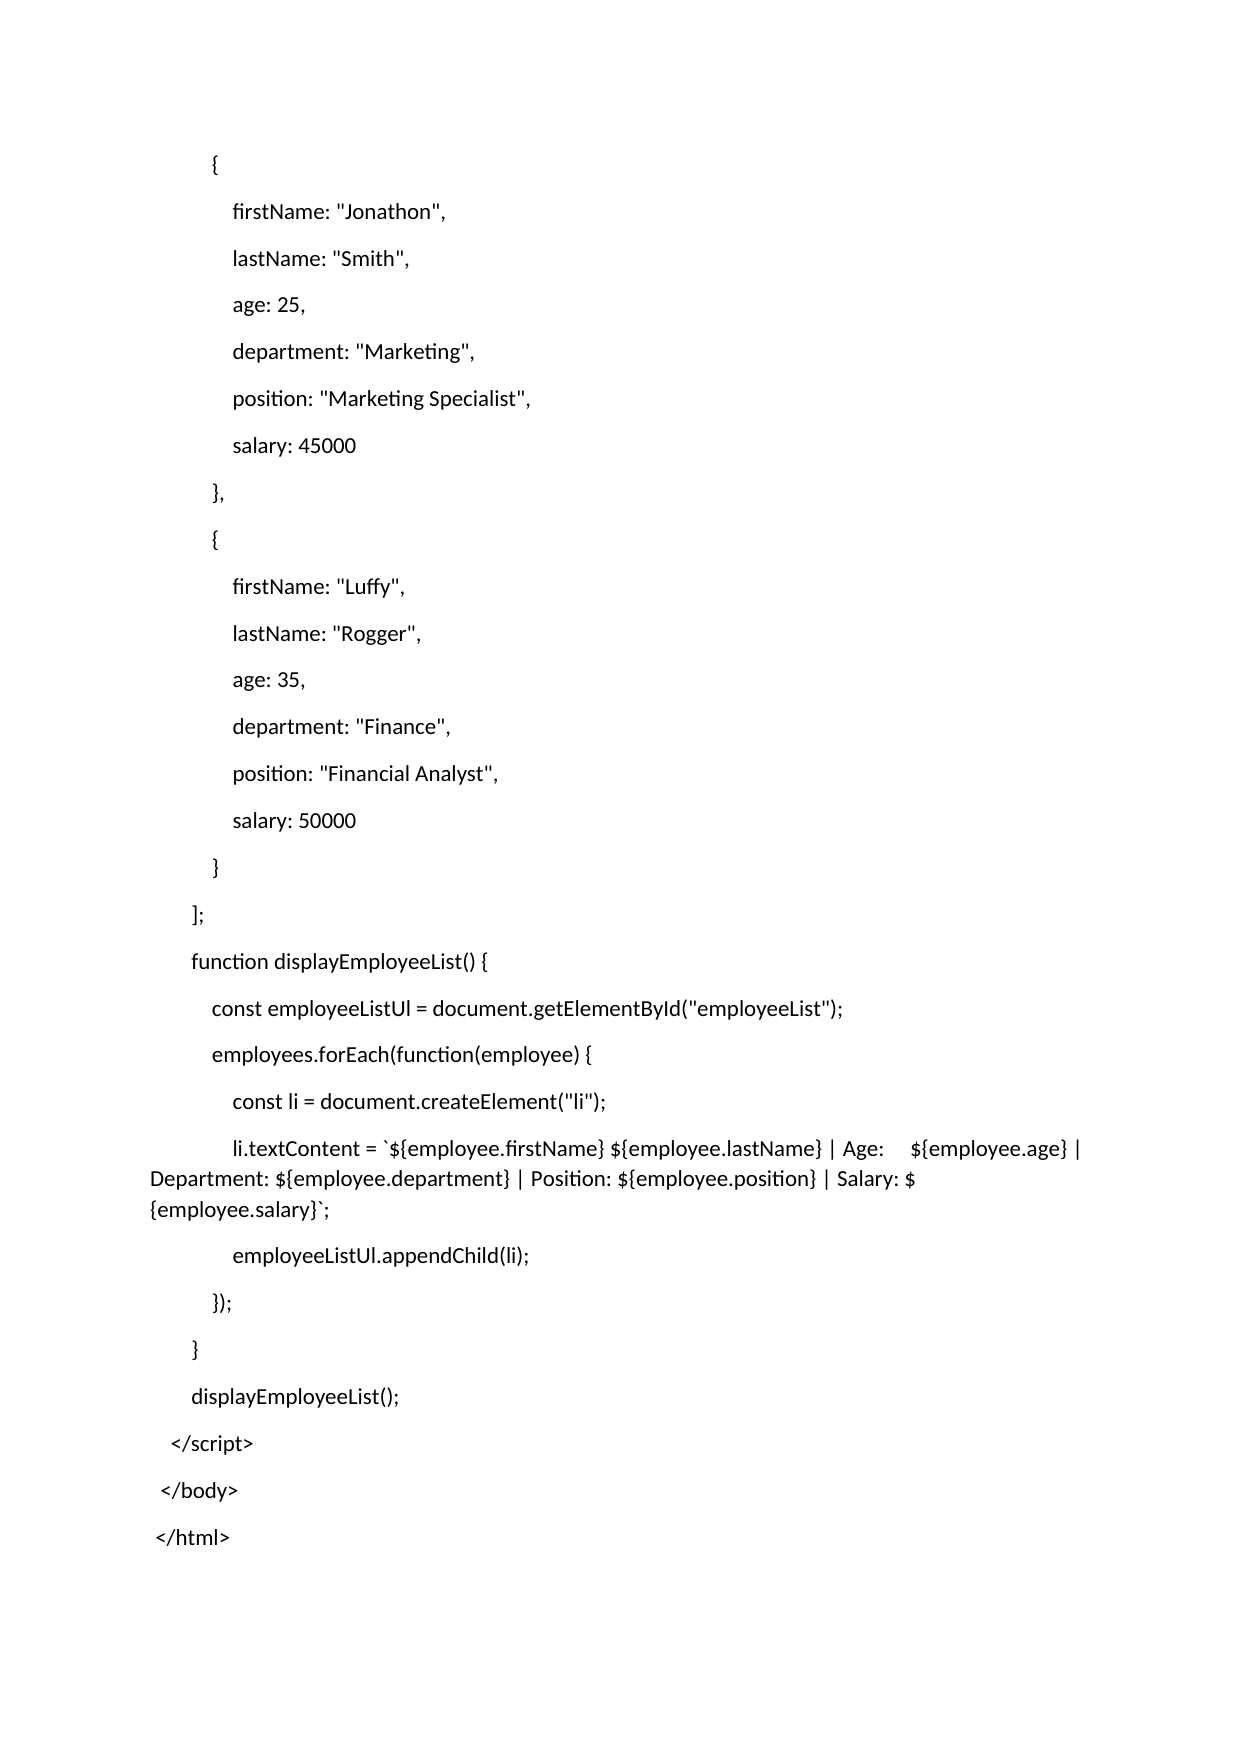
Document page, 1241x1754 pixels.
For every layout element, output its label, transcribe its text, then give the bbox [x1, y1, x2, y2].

text } [150, 1335, 1090, 1363]
text lastName: "Rogger", [150, 619, 1090, 647]
text position: "Financial Analyst", [150, 759, 1090, 787]
text salary: 50000 [150, 806, 1090, 834]
text </html> [150, 1523, 1090, 1551]
text } [150, 853, 1090, 881]
text displayEmployeeList(); [150, 1382, 1090, 1410]
text ]; [150, 900, 1090, 928]
text age: 35, [150, 666, 1090, 694]
text </body> [150, 1476, 1090, 1504]
text </script> [150, 1429, 1090, 1457]
text li.textContent = `${employee.firstName} ${employee.lastName} | Age: ${employee.age} | Department: ${employee.department} | Position: ${employee.position} | Salary: ${employee.salary}`; [150, 1134, 1090, 1223]
text }, [150, 478, 1090, 506]
text }); [150, 1288, 1090, 1317]
text { [150, 525, 1090, 553]
text firstName: "Luffy", [150, 572, 1090, 600]
text function displayEmployeeList() { [150, 947, 1090, 975]
text position: "Marketing Specialist", [150, 384, 1090, 412]
text employeeListUl.appendChild(li); [150, 1242, 1090, 1270]
text salary: 45000 [150, 431, 1090, 459]
text const employeeListUl = document.getElementById("employeeList"); [150, 994, 1090, 1022]
text department: "Finance", [150, 712, 1090, 741]
text const li = document.createElement("li"); [150, 1087, 1090, 1116]
text { [150, 150, 1090, 178]
text firstName: "Jonathon", [150, 197, 1090, 225]
text lastName: "Smith", [150, 244, 1090, 272]
text department: "Marketing", [150, 337, 1090, 366]
text age: 25, [150, 291, 1090, 319]
text employees.forEach(function(employee) { [150, 1041, 1090, 1069]
